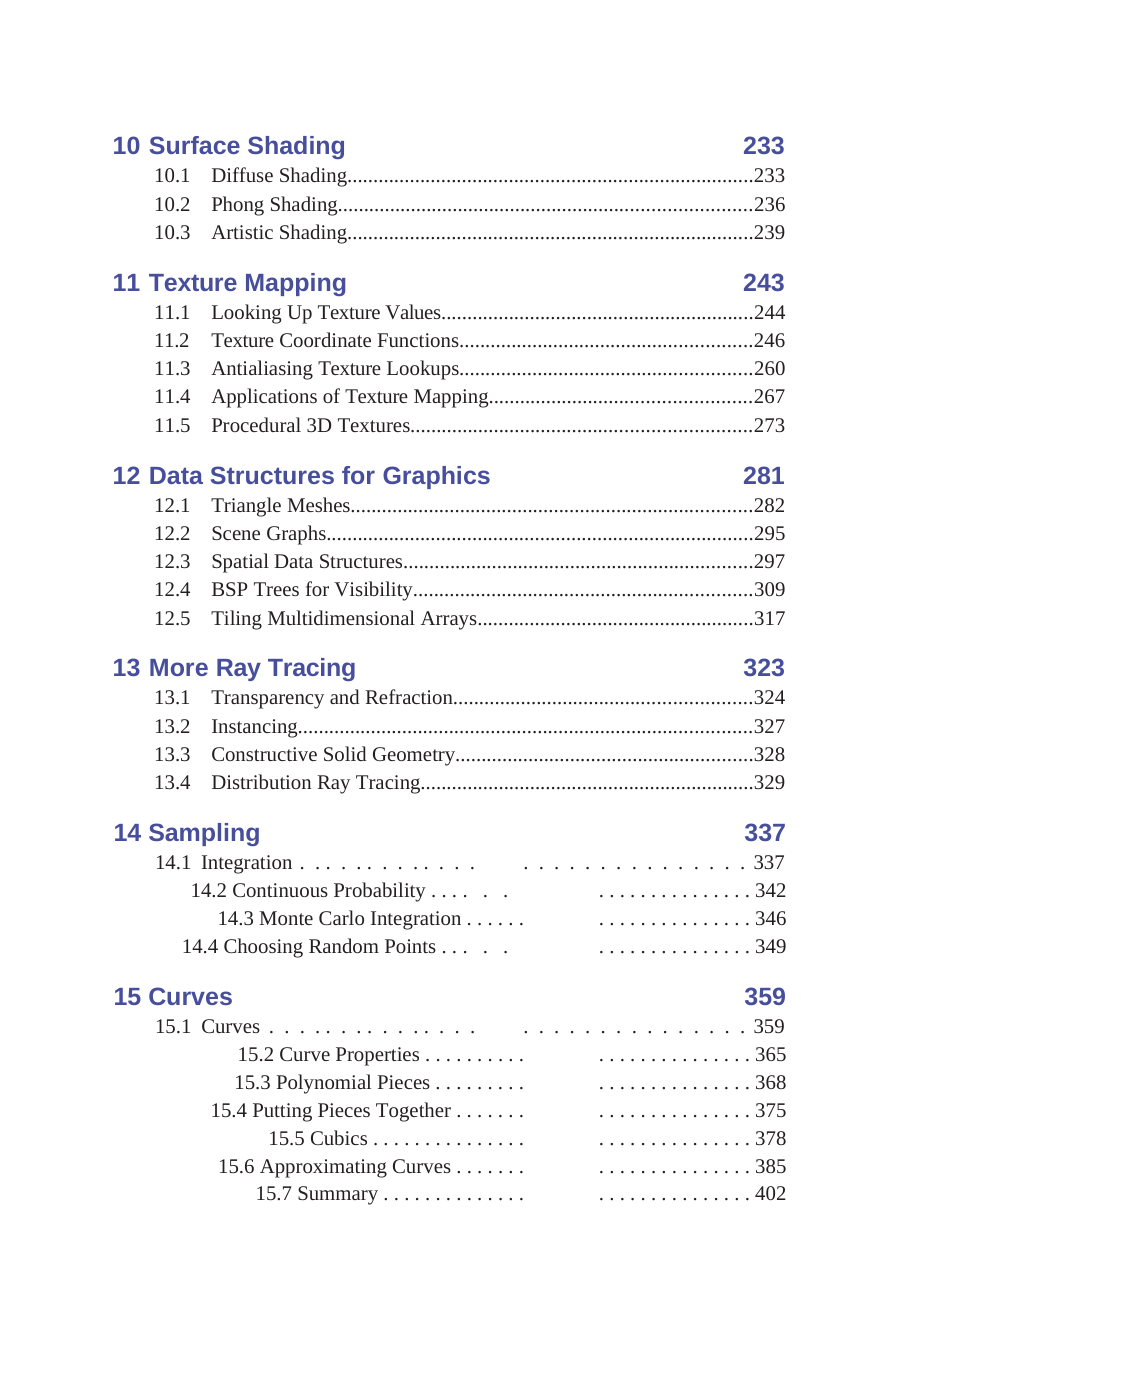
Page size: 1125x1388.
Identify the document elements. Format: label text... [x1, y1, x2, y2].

table_cell 14.2 Continuous Probability . . . . . . . [108, 879, 503, 906]
table_cell 359 . . . . . . . . . . . . . . . 359 [503, 970, 791, 1042]
table_cell 15.5 Cubics . . . . . . . . . . . . . . . [108, 1126, 503, 1154]
table_header 337 . . . . . . . . . . . . . . . 337 [503, 818, 791, 878]
table_cell 14.4 Choosing Random Points . . . . . . [108, 935, 503, 970]
table_cell 14.3 Monte Carlo Integration . . . . . . [108, 906, 503, 934]
table_cell . . . . . . . . . . . . . . . 365 [503, 1043, 791, 1070]
table_cell . . . . . . . . . . . . . . . 378 [503, 1126, 791, 1154]
table_cell . . . . . . . . . . . . . . . 402 [503, 1183, 791, 1207]
table_cell . . . . . . . . . . . . . . . 349 [503, 935, 791, 970]
table_cell 15.7 Summary . . . . . . . . . . . . . . [108, 1183, 503, 1207]
table_cell 15.2 Curve Properties . . . . . . . . . . [108, 1043, 503, 1070]
table_cell . . . . . . . . . . . . . . . 375 [503, 1099, 791, 1126]
table_cell 15.4 Putting Pieces Together . . . . . . . [108, 1099, 503, 1126]
table_cell . . . . . . . . . . . . . . . 385 [503, 1155, 791, 1182]
table_cell . . . . . . . . . . . . . . . 346 [503, 906, 791, 934]
table_cell 15.3 Polynomial Pieces . . . . . . . . . [108, 1070, 503, 1098]
table_cell 15.6 Approximating Curves . . . . . . . [108, 1155, 503, 1182]
table_cell . . . . . . . . . . . . . . . 368 [503, 1070, 791, 1098]
table_cell . . . . . . . . . . . . . . . 342 [503, 879, 791, 906]
table_cell 15 Curves 15.1 Curves . . . . . . . . . . . . . . . [108, 970, 503, 1042]
table_header 14 Sampling 14.1 Integration . . . . . . . . . . . . . [108, 818, 503, 878]
